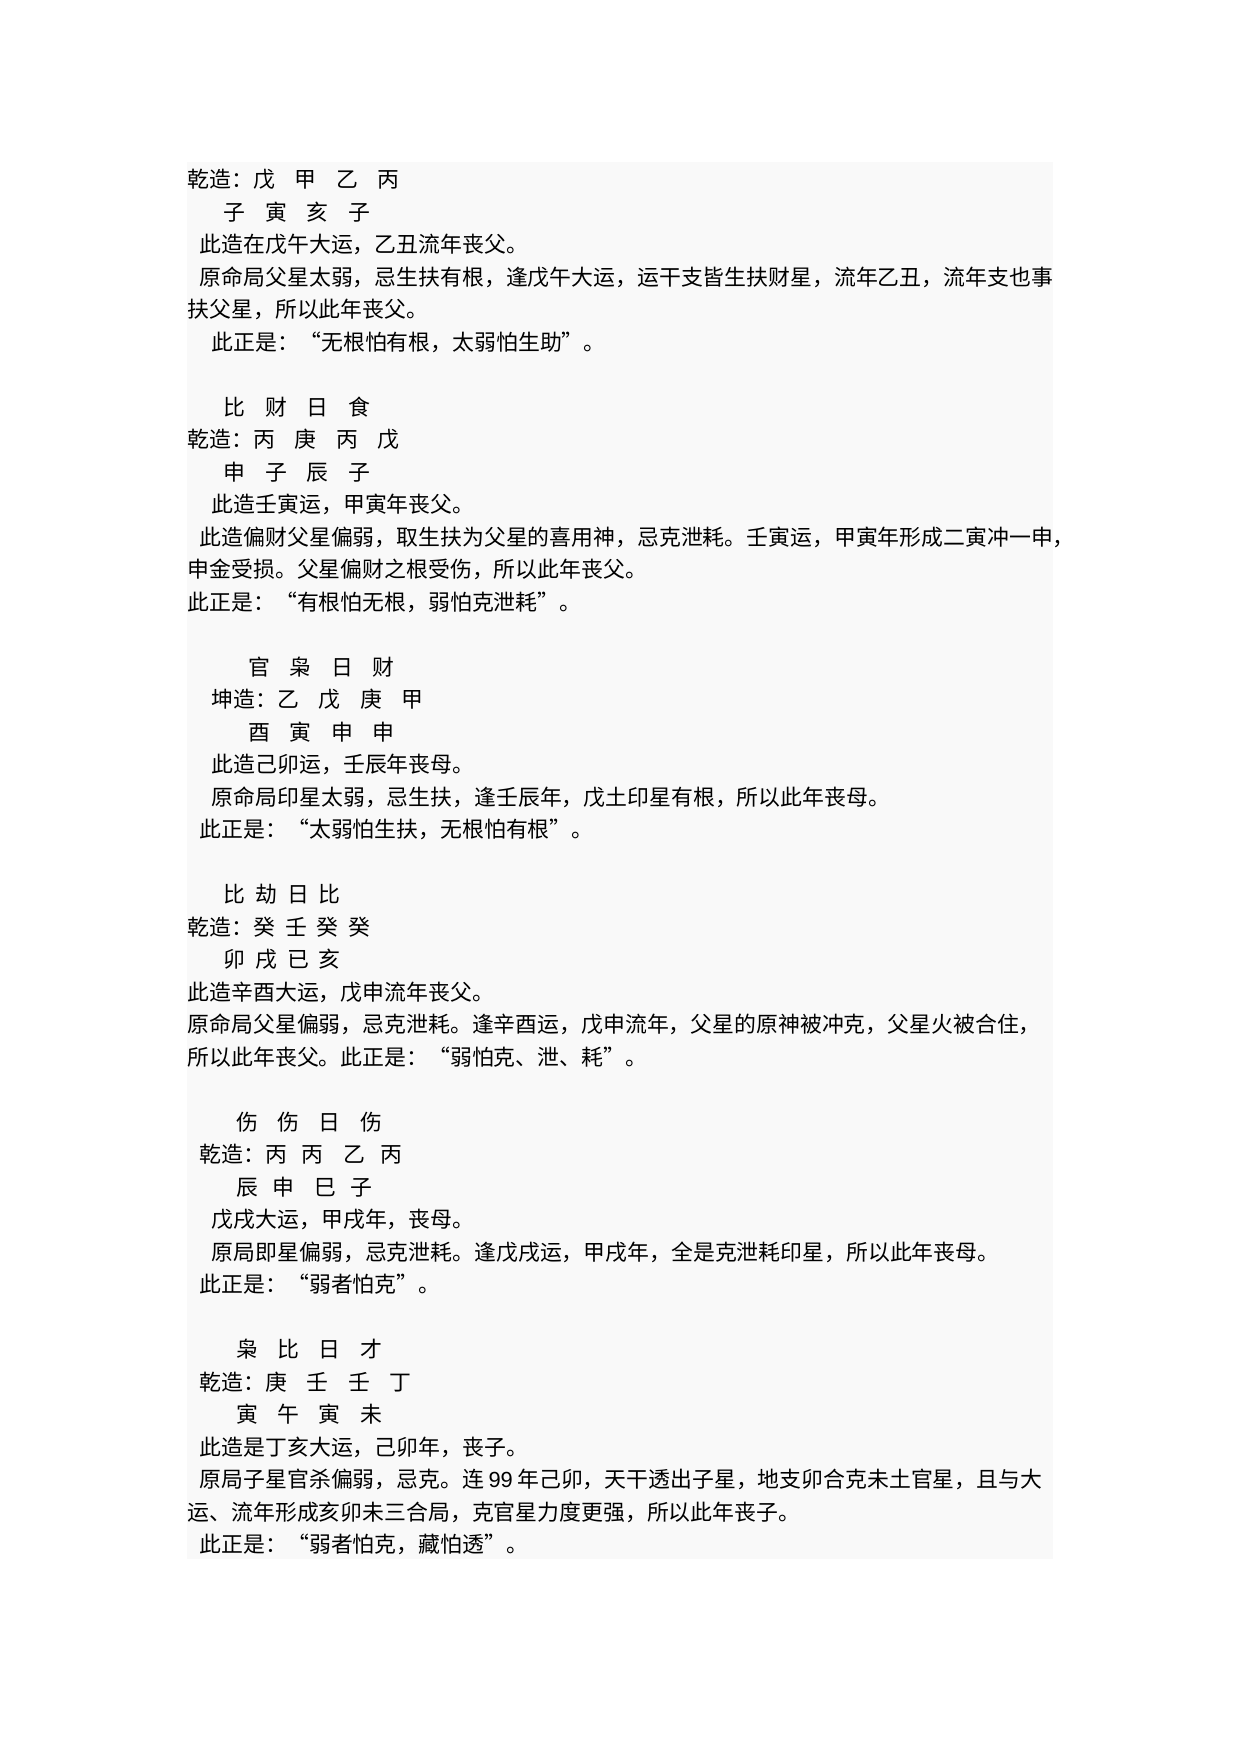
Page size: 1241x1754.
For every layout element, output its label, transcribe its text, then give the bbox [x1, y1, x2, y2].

text 原命局父星太弱，忌生扶有根，逢戊午大运，运干支皆生扶财星，流年乙丑，流年支也事扶父星，所以此年丧父。 [187, 259, 1053, 324]
text 原命局印星太弱，忌生扶，逢壬辰年，戊土印星有根，所以此年丧母。 [187, 779, 1053, 812]
text 此正是：“无根怕有根，太弱怕生助”。 [187, 324, 1053, 357]
text 戊戌大运，甲戌年，丧母。 [187, 1202, 1053, 1234]
text 比 财 日 食 [187, 389, 1053, 422]
text 此正是：“有根怕无根，弱怕克泄耗”。 [187, 584, 1053, 617]
text 此正是：“太弱怕生扶，无根怕有根”。 [187, 812, 1053, 844]
text 伤 伤 日 伤 [187, 1104, 1053, 1137]
text 此造己卯运，壬辰年丧母。 [187, 747, 1053, 779]
text 寅 午 寅 未 [187, 1397, 1053, 1429]
text 官 枭 日 财 [187, 649, 1053, 682]
text 乾造：庚 壬 壬 丁 [187, 1364, 1053, 1397]
text 此造偏财父星偏弱，取生扶为父星的喜用神，忌克泄耗。壬寅运，甲寅年形成二寅冲一申，申金受损。父星偏财之根受伤，所以此年丧父。 [187, 519, 1053, 584]
text 辰 申 巳 子 [187, 1169, 1053, 1202]
text 此造是丁亥大运，己卯年，丧子。 [187, 1429, 1053, 1462]
text 乾造：丙 丙 乙 丙 [187, 1137, 1053, 1169]
text 原命局父星偏弱，忌克泄耗。逢辛酉运，戊申流年，父星的原神被冲克，父星火被合住，所以此年丧父。此正是：“弱怕克、泄、耗”。 [187, 1007, 1053, 1072]
text 申 子 辰 子 [187, 454, 1053, 487]
text 原局即星偏弱，忌克泄耗。逢戊戌运，甲戌年，全是克泄耗印星，所以此年丧母。 [187, 1234, 1053, 1267]
text 比 劫 日 比 [187, 877, 1053, 909]
text 此正是：“弱者怕克，藏怕透”。 [187, 1527, 1053, 1559]
text 卯 戌 已 亥 [187, 942, 1053, 974]
text 坤造：乙 戊 庚 甲 [187, 682, 1053, 714]
text 乾造：戊 甲 乙 丙 [187, 162, 1053, 194]
text 原局子星官杀偏弱，忌克。连99年己卯，天干透出子星，地支卯合克未土官星，且与大运、流年形成亥卯未三合局，克官星力度更强，所以此年丧子。 [187, 1462, 1053, 1527]
text 枭 比 日 才 [187, 1332, 1053, 1364]
text 乾造：癸 壬 癸 癸 [187, 909, 1053, 942]
text 此正是：“弱者怕克”。 [187, 1267, 1053, 1299]
text 酉 寅 申 申 [187, 714, 1053, 747]
text 乾造：丙 庚 丙 戊 [187, 422, 1053, 454]
text 此造壬寅运，甲寅年丧父。 [187, 487, 1053, 519]
text 子 寅 亥 子 [187, 194, 1053, 227]
text 此造在戊午大运，乙丑流年丧父。 [187, 227, 1053, 259]
text 此造辛酉大运，戊申流年丧父。 [187, 974, 1053, 1007]
